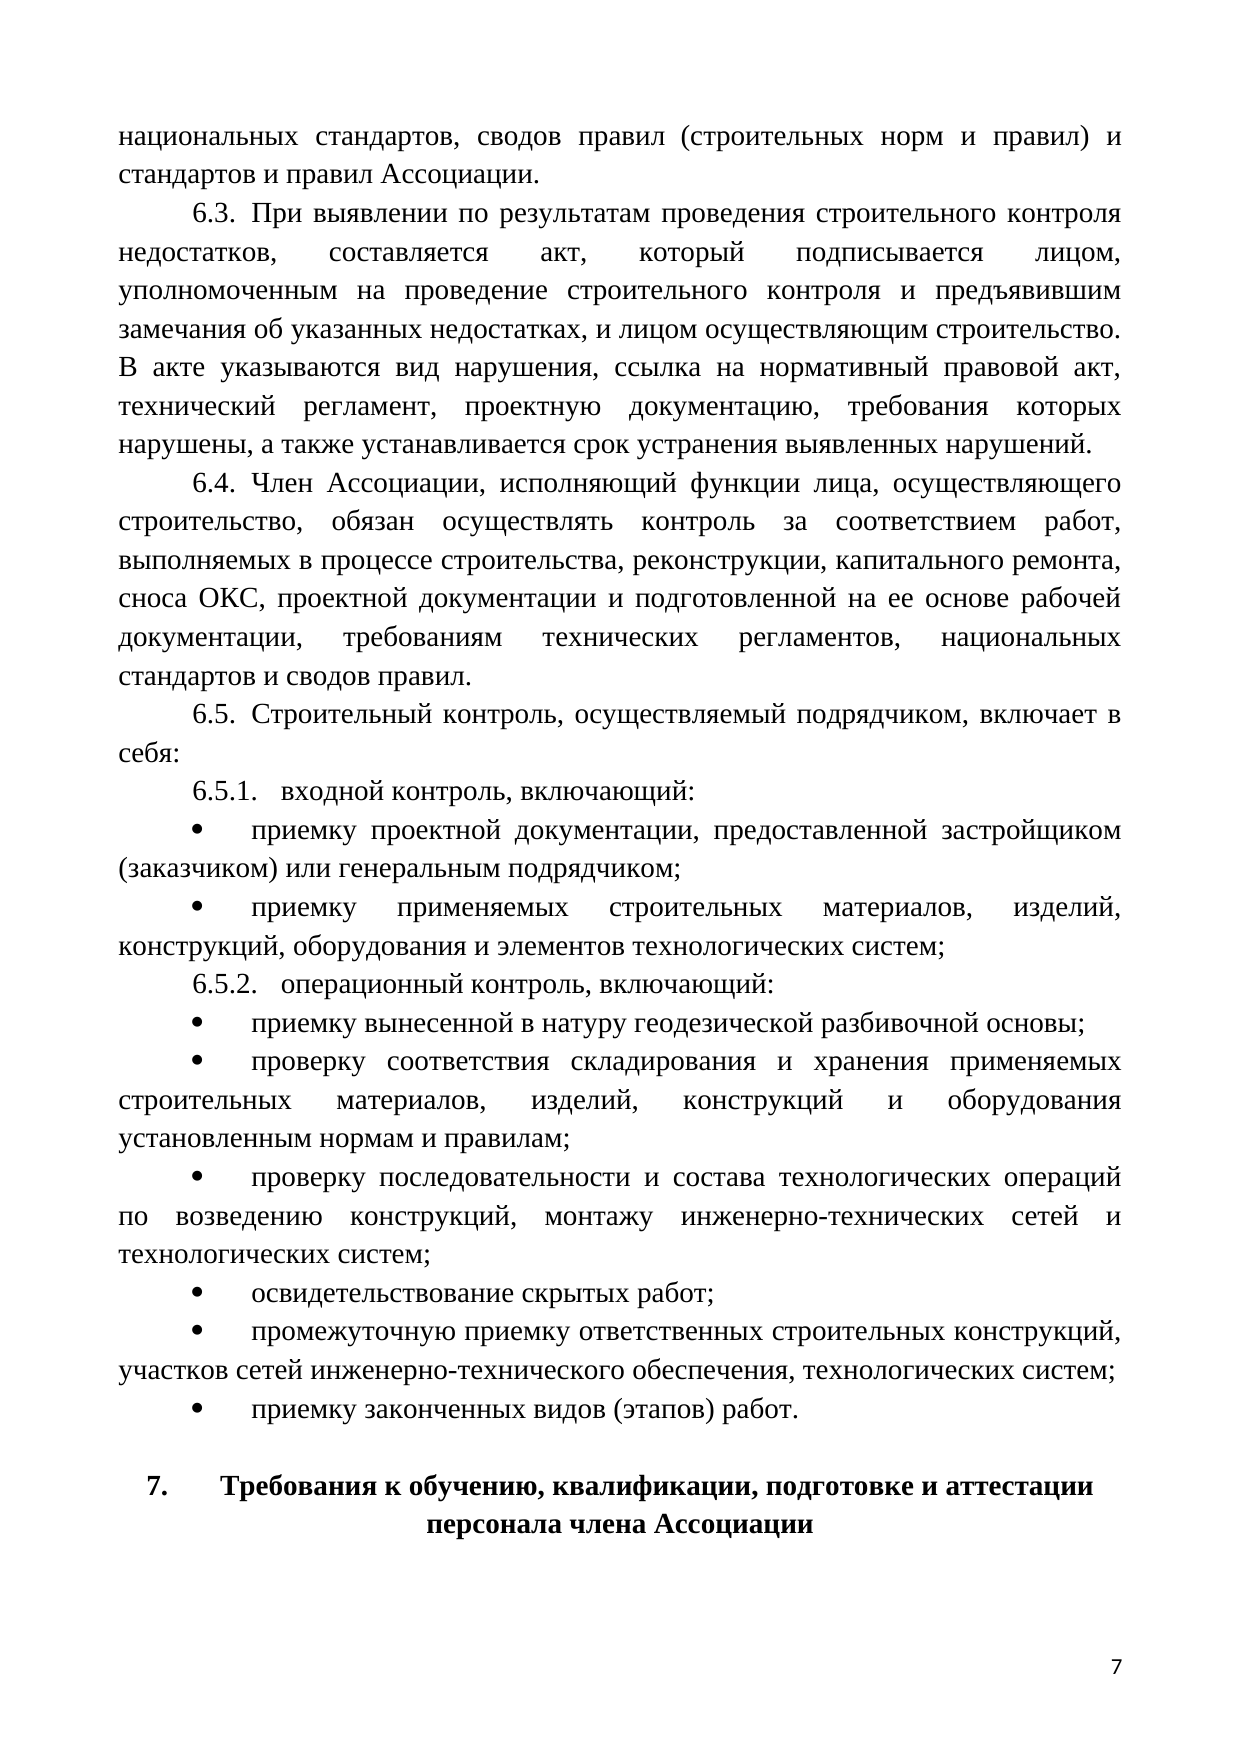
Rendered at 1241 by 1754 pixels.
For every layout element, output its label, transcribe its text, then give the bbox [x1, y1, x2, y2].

list проверку соответствия складирования и хранения применяемых строительных материалов, изделий, конструкций и оборудования установленным нормам и правилам; [118, 1043, 1122, 1154]
list Строительный контроль, осуществляемый подрядчиком, включает в себя: [118, 696, 1122, 768]
list операционный контроль, включающий: [118, 966, 1122, 1000]
list приемку вынесенной в натуру геодезической разбивочной основы; [118, 1005, 1122, 1038]
list приемку применяемых строительных материалов, изделий, конструкций, оборудования и элементов технологических систем; [118, 889, 1122, 961]
list промежуточную приемку ответственных строительных конструкций, участков сетей инженерно-технического обеспечения, технологических систем; [118, 1313, 1122, 1386]
list входной контроль, включающий: [118, 773, 1122, 807]
list приемку проектной документации, предоставленной застройщиком (заказчиком) или генеральным подрядчиком; [118, 812, 1122, 884]
list При выявлении по результатам проведения строительного контроля недостатков, составляется акт, который подписывается лицом, уполномоченным на проведение строительного контроля и предъявившим замечания об указанных недостатках, и лицом осуществляющим строительство. В акте указываются вид нарушения, ссылка на нормативный правовой акт, технический регламент, проектную документацию, требования которых нарушены, а также устанавливается срок устранения выявленных нарушений. [118, 195, 1122, 460]
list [118, 118, 1122, 190]
list приемку законченных видов (этапов) работ. [118, 1391, 1122, 1424]
list Требования к обучению, квалификации, подготовке и аттестации персонала члена Ассоциации [118, 1468, 1122, 1540]
list Член Ассоциации, исполняющий функции лица, осуществляющего строительство, обязан осуществлять контроль за соответствием работ, выполняемых в процессе строительства, реконструкции, капитального ремонта, сноса ОКС, проектной документации и подготовленной на ее основе рабочей документации, требованиям технических регламентов, национальных стандартов и сводов правил. [118, 465, 1122, 691]
list освидетельствование скрытых работ; [118, 1275, 1122, 1308]
list проверку последовательности и состава технологических операций по возведению конструкций, монтажу инженерно-технических сетей и технологических систем; [118, 1159, 1122, 1270]
